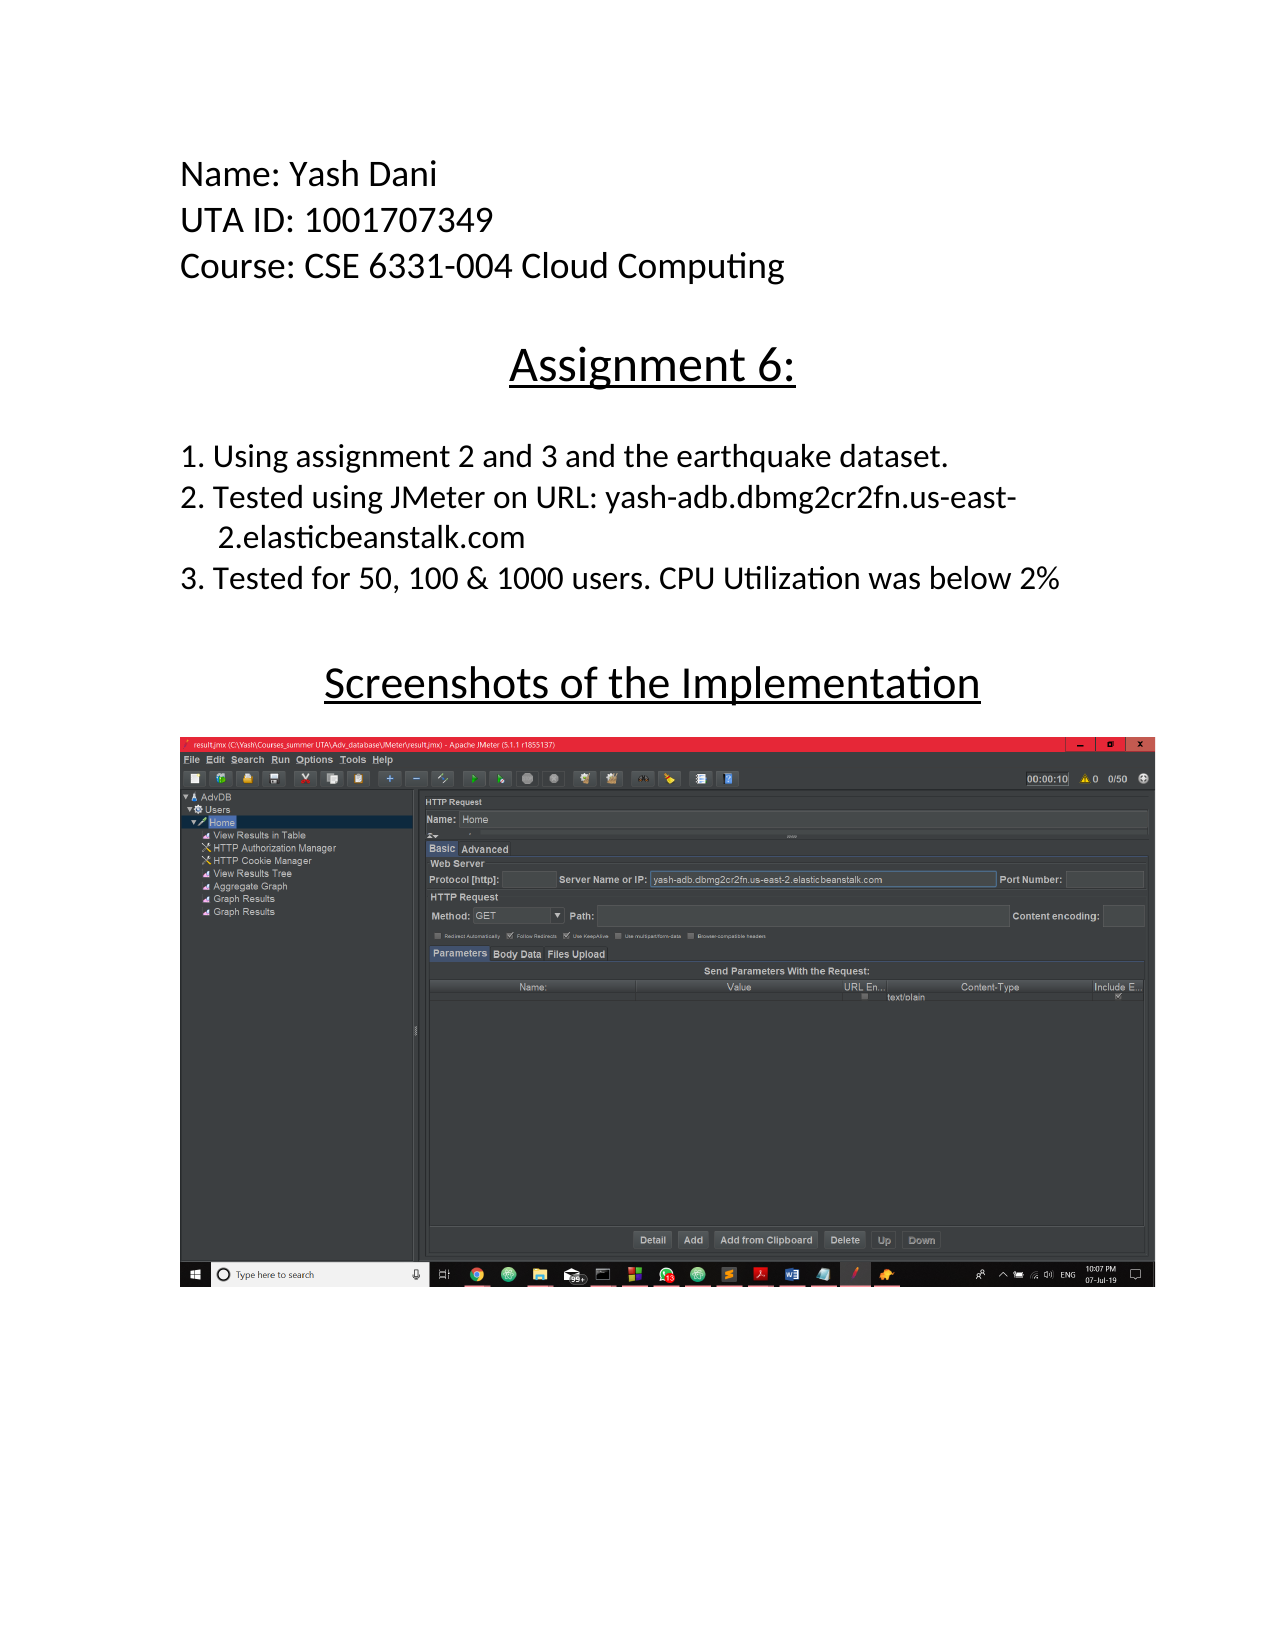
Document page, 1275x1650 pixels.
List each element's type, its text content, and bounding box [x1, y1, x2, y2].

text 1. Using assignment 2 and 3 and the earthquake dataset. [180, 435, 1125, 476]
text Course: CSE 6331-004 Cloud Computing [180, 242, 1125, 287]
text UTA ID: 1001707349 [180, 196, 1125, 242]
text Screenshots of the Implementation [180, 654, 1125, 710]
text Assignment 6: [180, 333, 1125, 394]
text 3. Tested for 50, 100 & 1000 users. CPU Utilization was below 2% [180, 557, 1125, 598]
picture [180, 737, 1155, 1287]
text Name: Yash Dani [180, 150, 1125, 196]
text 2. Tested using JMeter on URL: yash-adb.dbmg2cr2fn.us-east-2.elasticbeanstalk.com [180, 476, 1125, 557]
